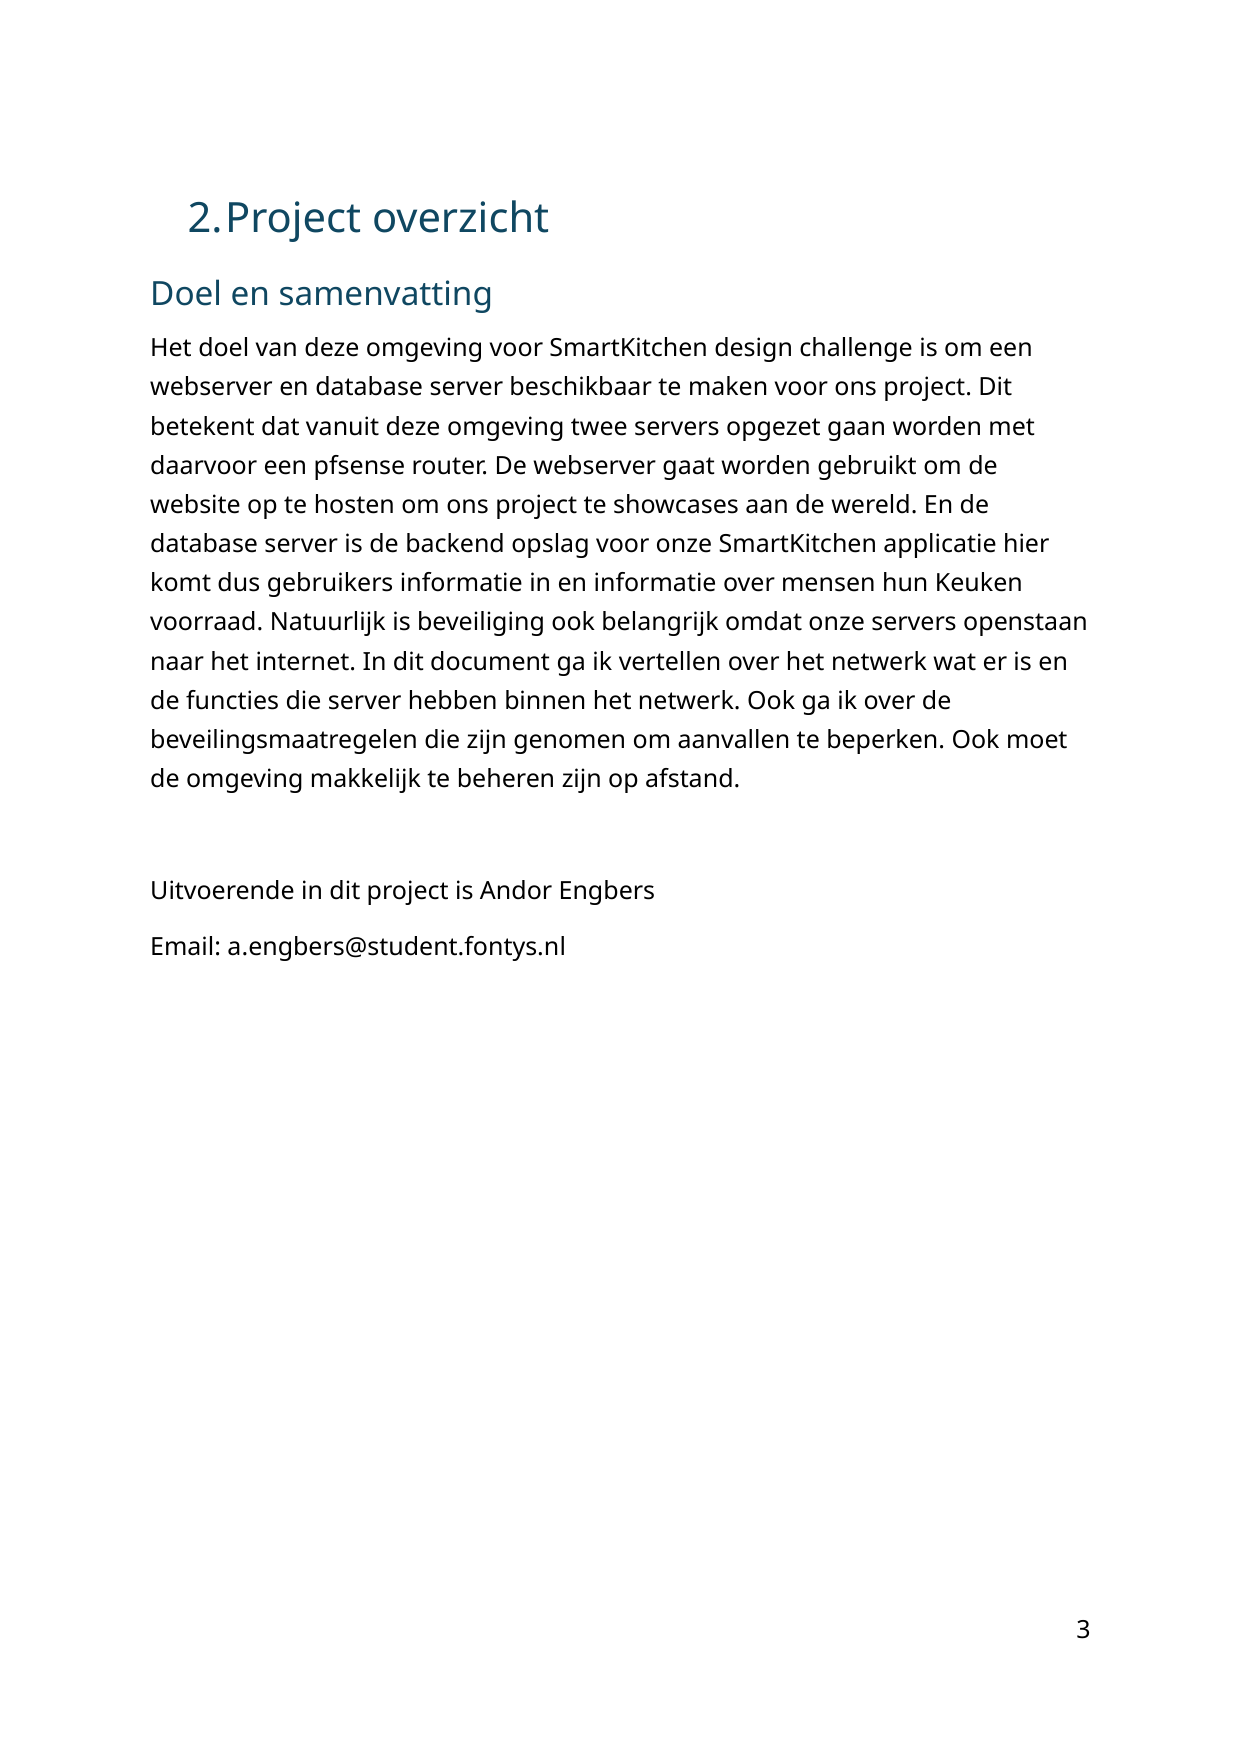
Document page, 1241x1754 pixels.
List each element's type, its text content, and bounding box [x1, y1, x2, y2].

subtitle Project overzicht [187, 187, 1090, 244]
text Uitvoerende in dit project is Andor Engbers [150, 872, 1090, 906]
text Email: a.engbers@student.fontys.nl [150, 928, 1090, 962]
text Het doel van deze omgeving voor SmartKitchen design challenge is om een webserver en database server beschikbaar te maken voor ons project. Dit betekent dat vanuit deze omgeving twee servers opgezet gaan worden met daarvoor een pfsense router. De webserver gaat worden gebruikt om de website op te hosten om ons project te showcases aan de wereld. En de database server is de backend opslag voor onze SmartKitchen applicatie hier komt dus gebruikers informatie in en informatie over mensen hun Keuken voorraad. Natuurlijk is beveiliging ook belangrijk omdat onze servers openstaan naar het internet. In dit document ga ik vertellen over het netwerk wat er is en de functies die server hebben binnen het netwerk. Ook ga ik over de beveilingsmaatregelen die zijn genomen om aanvallen te beperken. Ook moet de omgeving makkelijk te beheren zijn op afstand. [150, 330, 1090, 795]
subtitle Doel en samenvatting [150, 269, 1090, 315]
